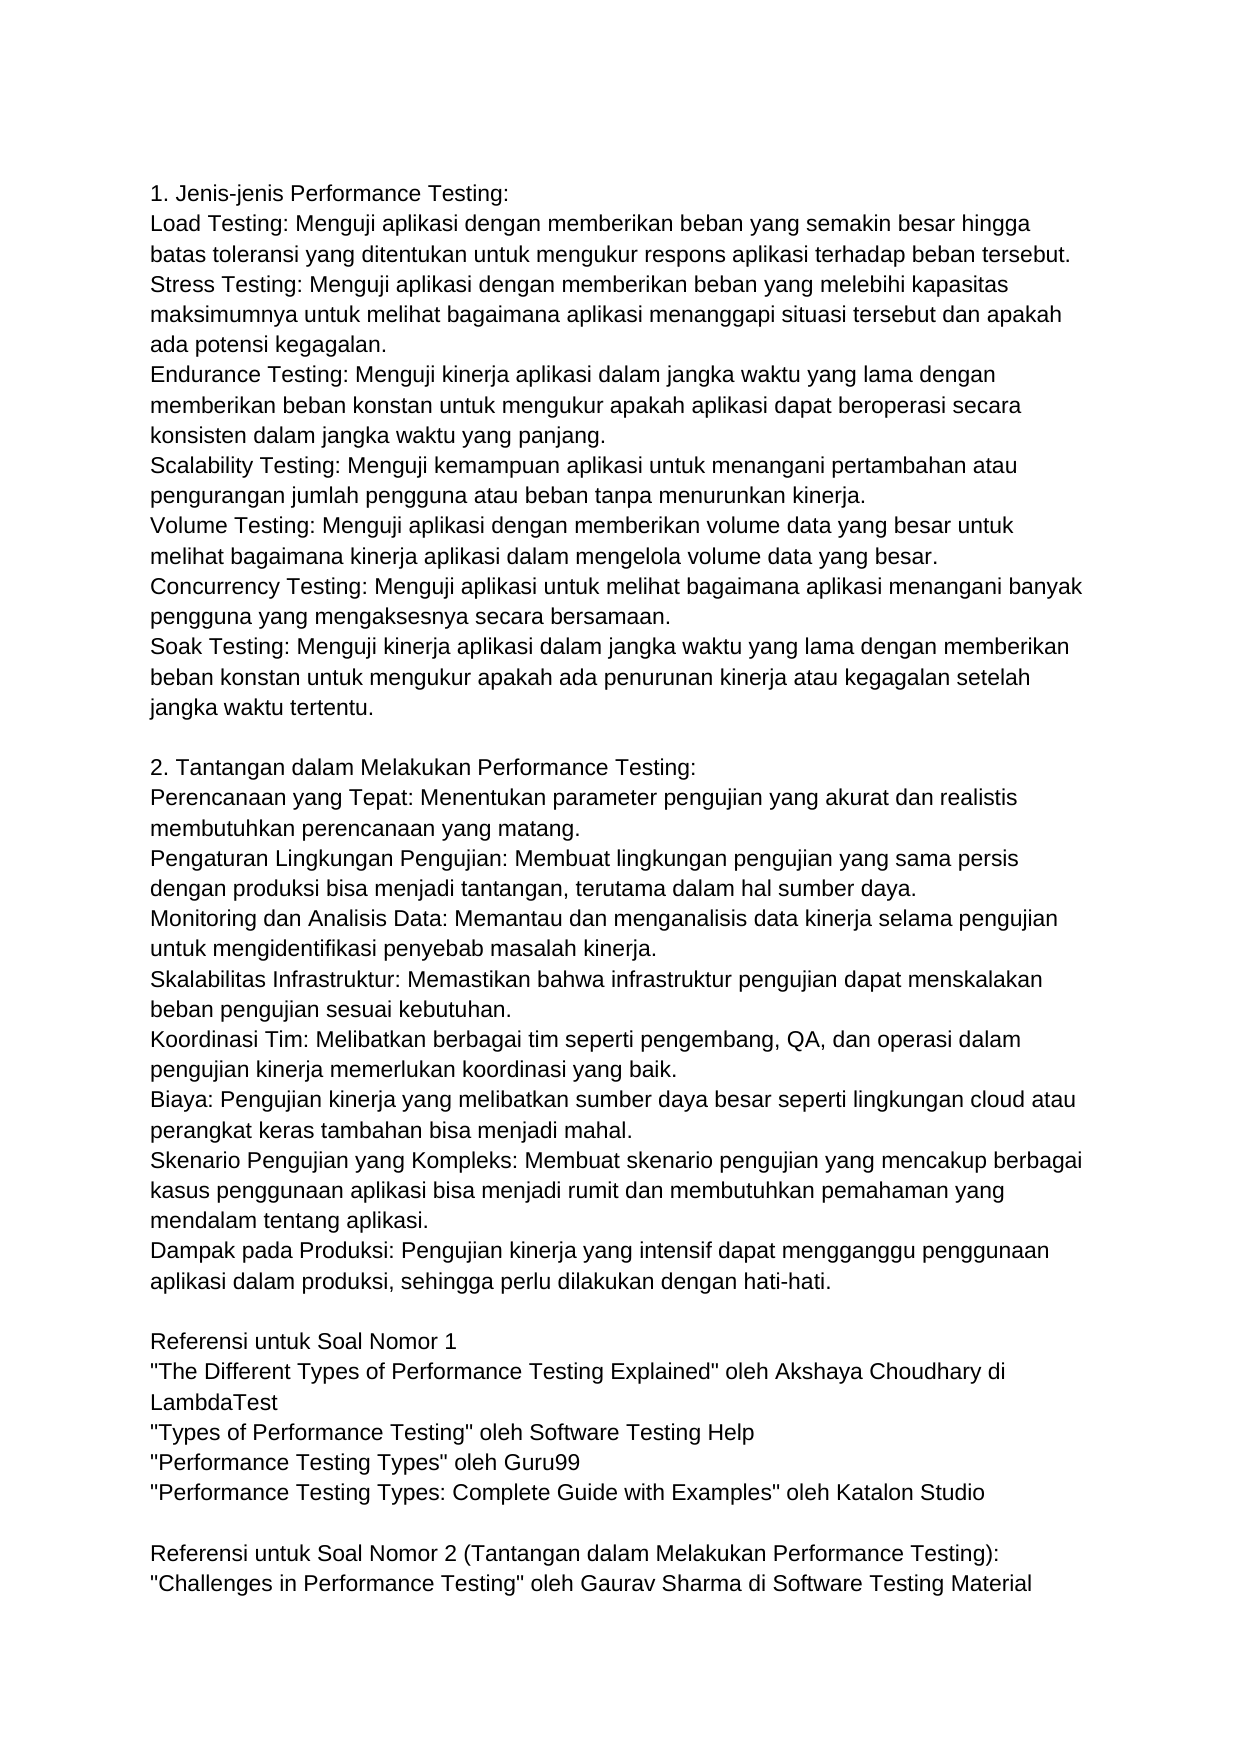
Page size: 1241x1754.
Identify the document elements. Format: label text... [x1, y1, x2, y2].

text "Types of Performance Testing" oleh Software Testing Help [150, 1419, 1090, 1445]
text Scalability Testing: Menguji kemampuan aplikasi untuk menangani pertambahan atau pengurangan jumlah pengguna atau beban tanpa menurunkan kinerja. [150, 452, 1090, 509]
text Endurance Testing: Menguji kinerja aplikasi dalam jangka waktu yang lama dengan memberikan beban konstan untuk mengukur apakah aplikasi dapat beroperasi secara konsisten dalam jangka waktu yang panjang. [150, 361, 1090, 448]
text Volume Testing: Menguji aplikasi dengan memberikan volume data yang besar untuk melihat bagaimana kinerja aplikasi dalam mengelola volume data yang besar. [150, 512, 1090, 569]
text Pengaturan Lingkungan Pengujian: Membuat lingkungan pengujian yang sama persis dengan produksi bisa menjadi tantangan, terutama dalam hal sumber daya. [150, 845, 1090, 901]
text Biaya: Pengujian kinerja yang melibatkan sumber daya besar seperti lingkungan cloud atau perangkat keras tambahan bisa menjadi mahal. [150, 1086, 1090, 1143]
text Referensi untuk Soal Nomor 1 [150, 1328, 1090, 1354]
text "Performance Testing Types" oleh Guru99 [150, 1449, 1090, 1475]
text Load Testing: Menguji aplikasi dengan memberikan beban yang semakin besar hingga batas toleransi yang ditentukan untuk mengukur respons aplikasi terhadap beban tersebut. [150, 210, 1090, 267]
text Referensi untuk Soal Nomor 2 (Tantangan dalam Melakukan Performance Testing): [150, 1539, 1090, 1566]
text "Challenges in Performance Testing" oleh Gaurav Sharma di Software Testing Material [150, 1570, 1090, 1596]
text Stress Testing: Menguji aplikasi dengan memberikan beban yang melebihi kapasitas maksimumnya untuk melihat bagaimana aplikasi menanggapi situasi tersebut dan apakah ada potensi kegagalan. [150, 271, 1090, 358]
text "Performance Testing Types: Complete Guide with Examples" oleh Katalon Studio [150, 1479, 1090, 1506]
text "The Different Types of Performance Testing Explained" oleh Akshaya Choudhary di LambdaTest [150, 1358, 1090, 1415]
text Perencanaan yang Tepat: Menentukan parameter pengujian yang akurat dan realistis membutuhkan perencanaan yang matang. [150, 784, 1090, 841]
text Koordinasi Tim: Melibatkan berbagai tim seperti pengembang, QA, dan operasi dalam pengujian kinerja memerlukan koordinasi yang baik. [150, 1026, 1090, 1083]
text Concurrency Testing: Menguji aplikasi untuk melihat bagaimana aplikasi menangani banyak pengguna yang mengaksesnya secara bersamaan. [150, 573, 1090, 629]
text Skenario Pengujian yang Kompleks: Membuat skenario pengujian yang mencakup berbagai kasus penggunaan aplikasi bisa menjadi rumit dan membutuhkan pemahaman yang mendalam tentang aplikasi. [150, 1147, 1090, 1234]
text 2. Tantangan dalam Melakukan Performance Testing: [150, 754, 1090, 781]
text Soak Testing: Menguji kinerja aplikasi dalam jangka waktu yang lama dengan memberikan beban konstan untuk mengukur apakah ada penurunan kinerja atau kegagalan setelah jangka waktu tertentu. [150, 633, 1090, 720]
text Dampak pada Produksi: Pengujian kinerja yang intensif dapat mengganggu penggunaan aplikasi dalam produksi, sehingga perlu dilakukan dengan hati-hati. [150, 1237, 1090, 1294]
text Monitoring dan Analisis Data: Memantau dan menganalisis data kinerja selama pengujian untuk mengidentifikasi penyebab masalah kinerja. [150, 905, 1090, 962]
text Skalabilitas Infrastruktur: Memastikan bahwa infrastruktur pengujian dapat menskalakan beban pengujian sesuai kebutuhan. [150, 966, 1090, 1022]
text 1. Jenis-jenis Performance Testing: [150, 150, 1090, 207]
